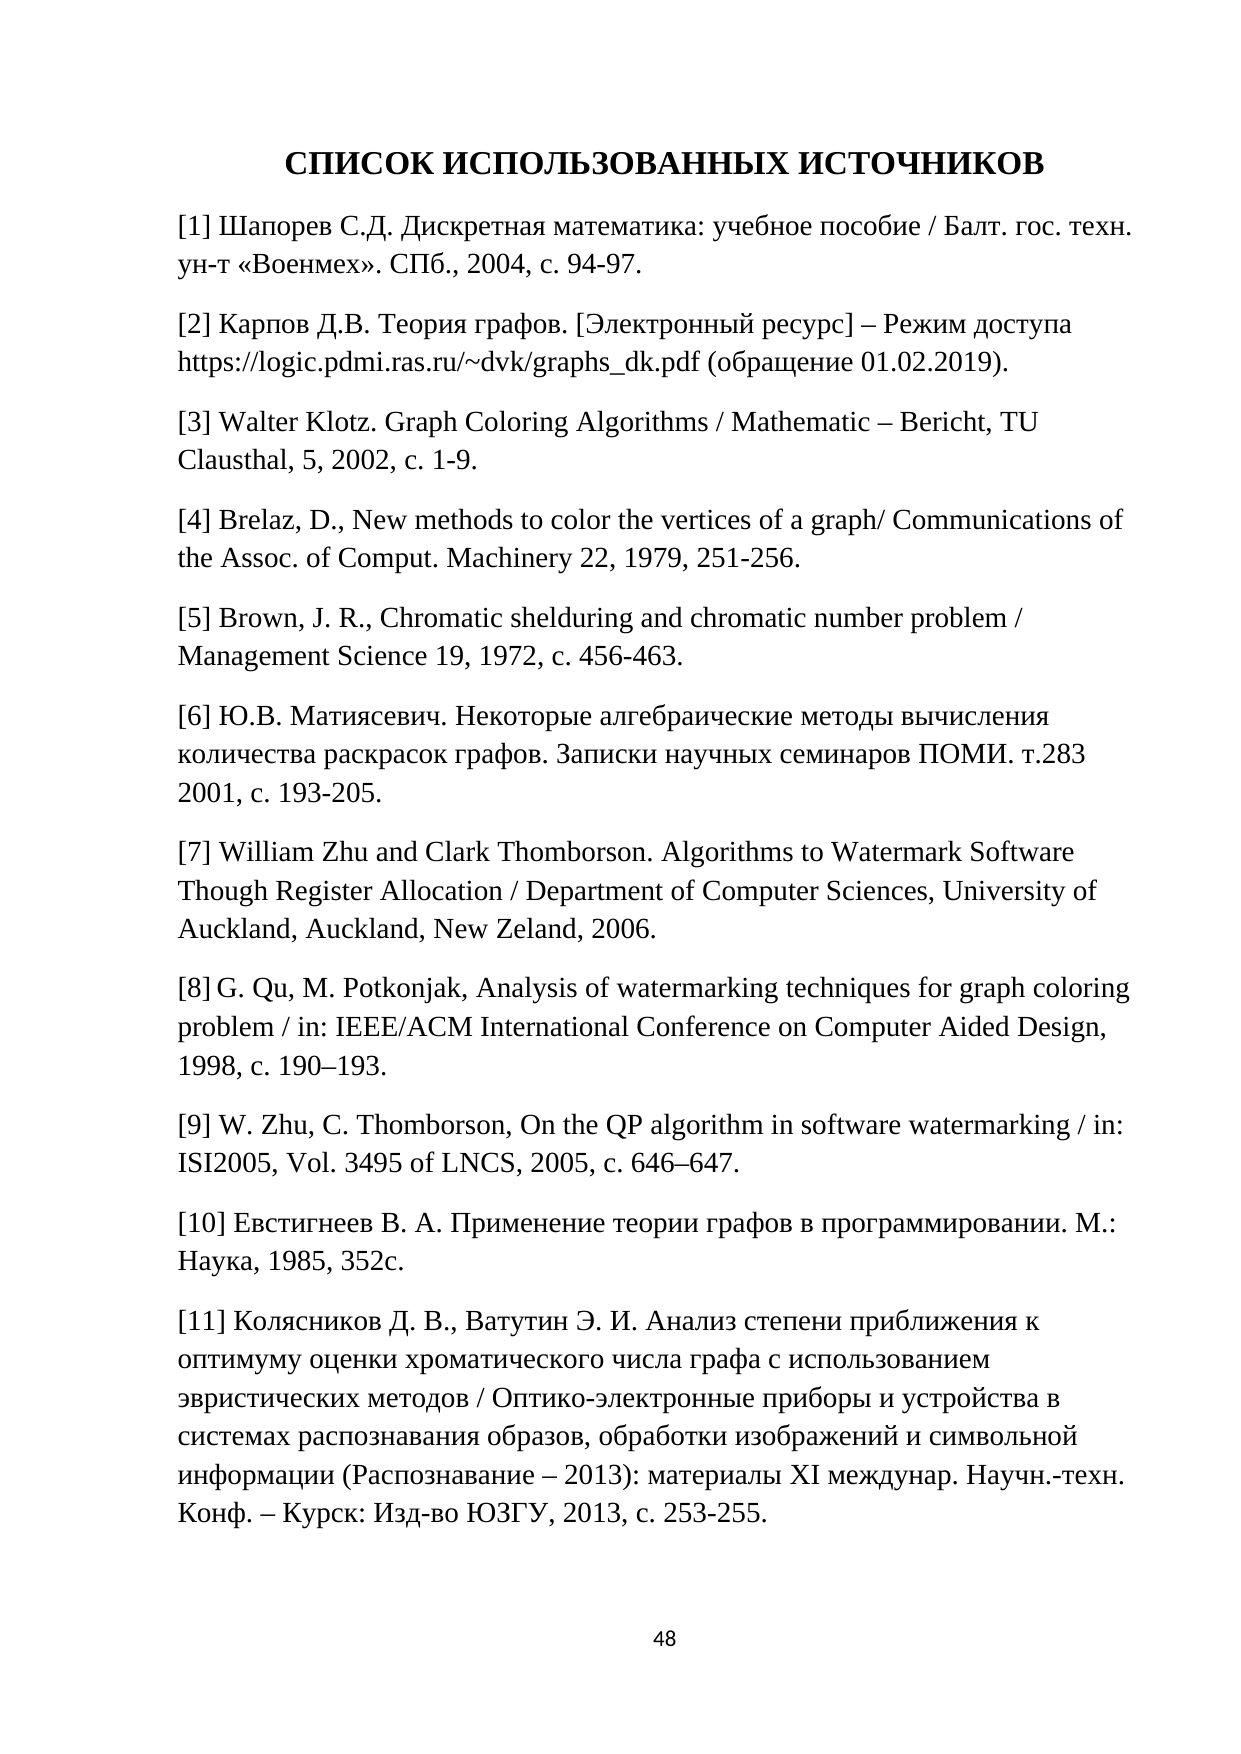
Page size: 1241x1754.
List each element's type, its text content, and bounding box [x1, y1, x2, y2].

text [9] W. Zhu, C. Thomborson, On the QP algorithm in software watermarking / in: ISI2005, Vol. 3495 of LNCS, 2005, c. 646–647. [177, 1107, 1152, 1179]
text [7] William Zhu and Clark Thomborson. Algorithms to Watermark Software Though Register Allocation / Department of Computer Sciences, University of Auckland, Auckland, New Zeland, 2006. [177, 834, 1152, 945]
text [5] Brown, J. R., Chromatic shelduring and chromatic number problem / Management Science 19, 1972, c. 456-463. [177, 600, 1152, 672]
text [11] Колясников Д. В., Ватутин Э. И. Анализ степени приближения к оптимуму оценки хроматического числа графа с использованием эвристических методов / Оптико-электронные приборы и устройства в системах распознавания образов, обработки изображений и символьной информации (Распознавание – 2013): материалы XI междунар. Научн.-техн. Конф. – Курск: Изд-во ЮЗГУ, 2013, с. 253-255. [177, 1303, 1152, 1529]
text [8] G. Qu, M. Potkonjak, Analysis of watermarking techniques for graph coloring problem / in: IEEE/ACM International Conference on Computer Aided Design, 1998, c. 190–193. [177, 971, 1152, 1081]
text [6] Ю.В. Матиясевич. Некоторые алгебраические методы вычисления количества раскрасок графов. Записки научных семинаров ПОМИ. т.283 2001, с. 193-205. [177, 698, 1152, 808]
subtitle СПИСОК ИСПОЛЬЗОВАННЫХ ИСТОЧНИКОВ [177, 143, 1152, 181]
text [3] Walter Klotz. Graph Coloring Algorithms / Mathematic – Bericht, TU Clausthal, 5, 2002, c. 1-9. [177, 404, 1152, 476]
text [4] Brelaz, D., New methods to color the vertices of a graph/ Communications of the Assoc. of Comput. Machinery 22, 1979, 251-256. [177, 502, 1152, 574]
text [2] Карпов Д.В. Теория графов. [Электронный ресурс] – Режим доступа https://logic.pdmi.ras.ru/~dvk/graphs_dk.pdf (обращение 01.02.2019). [177, 306, 1152, 378]
text [10] Евстигнеев В. А. Применение теории графов в программировании. М.: Наука, 1985, 352с. [177, 1205, 1152, 1277]
text [1] Шапорев С.Д. Дискретная математика: учебное пособие / Балт. гос. техн. ун-т «Военмех». СПб., 2004, c. 94-97. [177, 208, 1152, 280]
